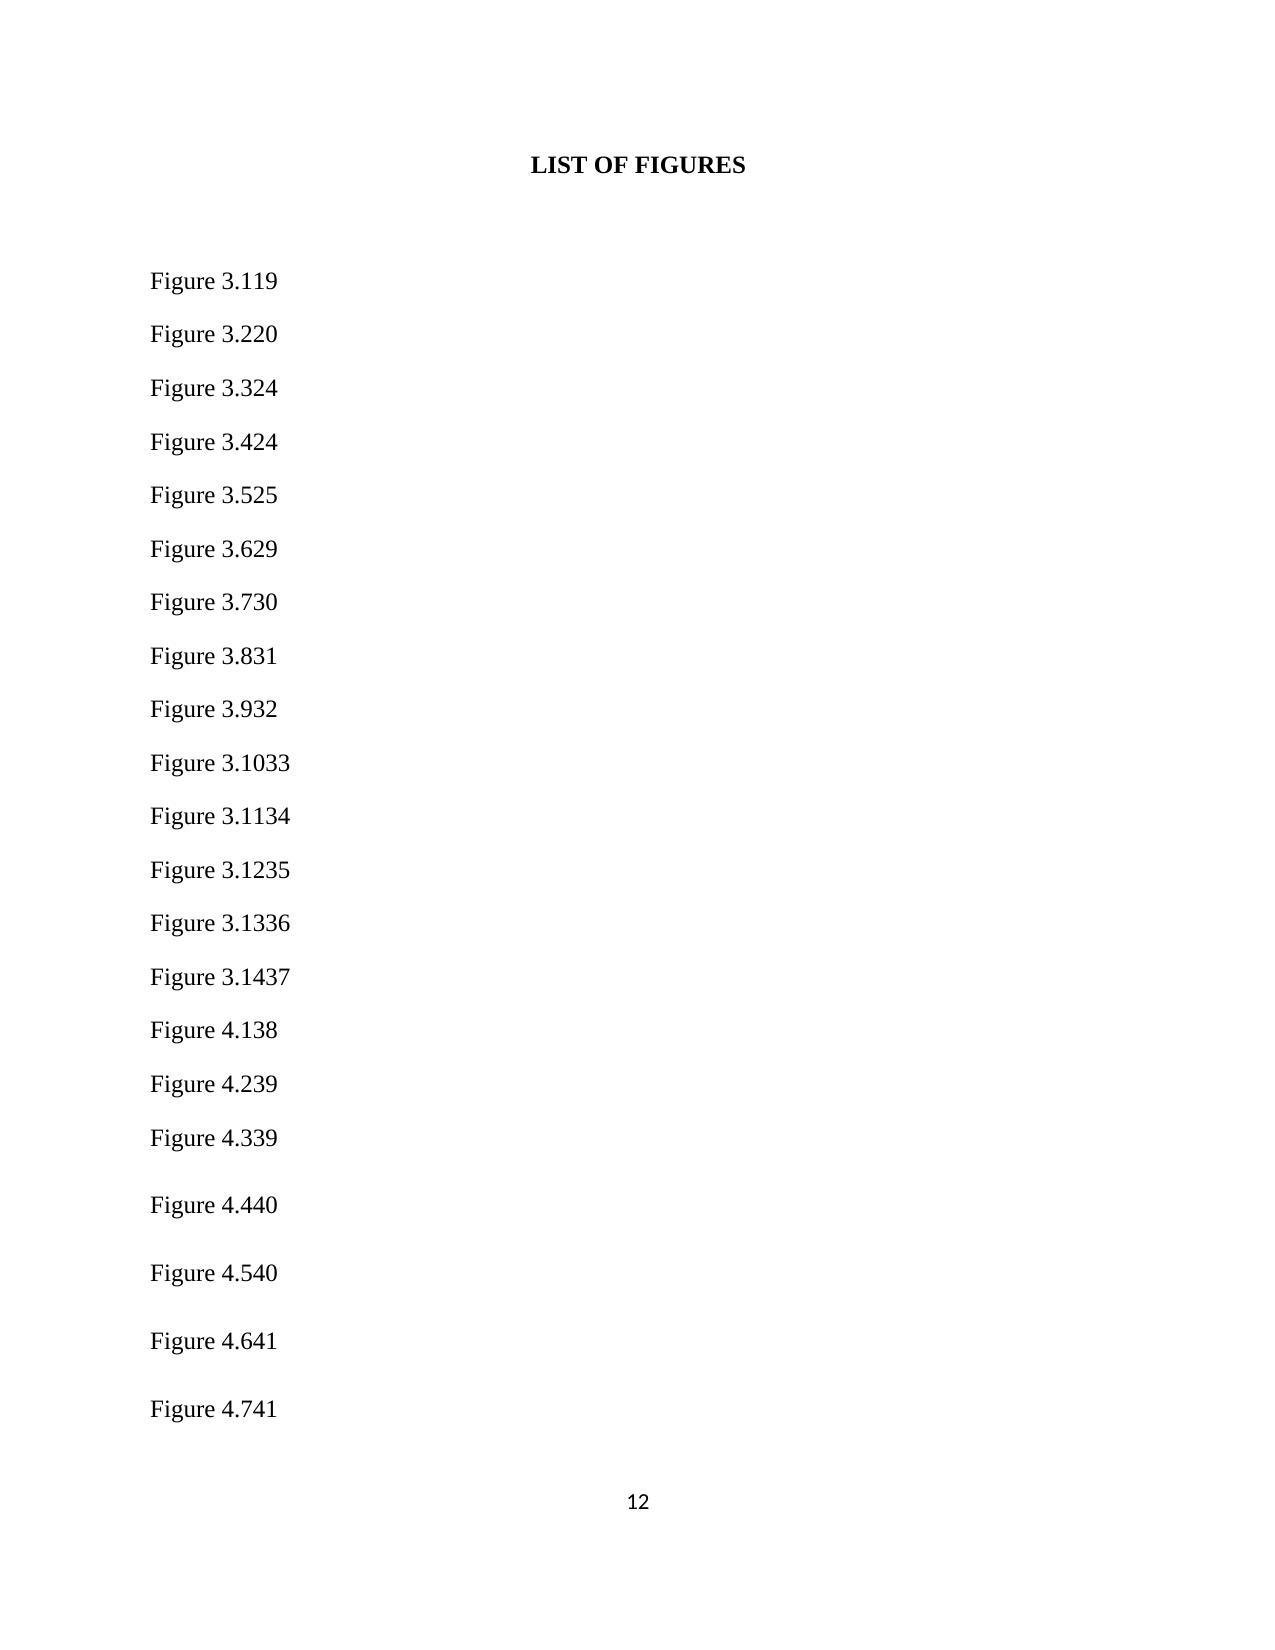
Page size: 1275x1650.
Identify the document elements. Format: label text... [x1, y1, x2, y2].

text Figure 3.119 [150, 266, 1125, 295]
text Figure 4.741 [150, 1394, 1125, 1423]
text Figure 3.324 [150, 373, 1125, 402]
text Figure 3.1336 [150, 908, 1125, 937]
text Figure 4.540 [150, 1258, 1125, 1287]
text Figure 3.424 [150, 427, 1125, 455]
text Figure 3.730 [150, 587, 1125, 616]
text Figure 3.1033 [150, 748, 1125, 777]
subtitle LIST OF FIGURES [152, 150, 1125, 179]
text Figure 3.1134 [150, 801, 1125, 830]
text Figure 3.220 [150, 319, 1125, 348]
text Figure 3.629 [150, 534, 1125, 562]
text Figure 4.440 [150, 1191, 1125, 1219]
text Figure 4.339 [150, 1123, 1125, 1151]
text Figure 3.831 [150, 641, 1125, 669]
text Figure 4.239 [150, 1069, 1125, 1098]
text Figure 4.641 [150, 1326, 1125, 1355]
text Figure 3.932 [150, 694, 1125, 723]
text Figure 4.138 [150, 1016, 1125, 1044]
text Figure 3.525 [150, 480, 1125, 509]
text Figure 3.1437 [150, 962, 1125, 991]
text Figure 3.1235 [150, 855, 1125, 884]
